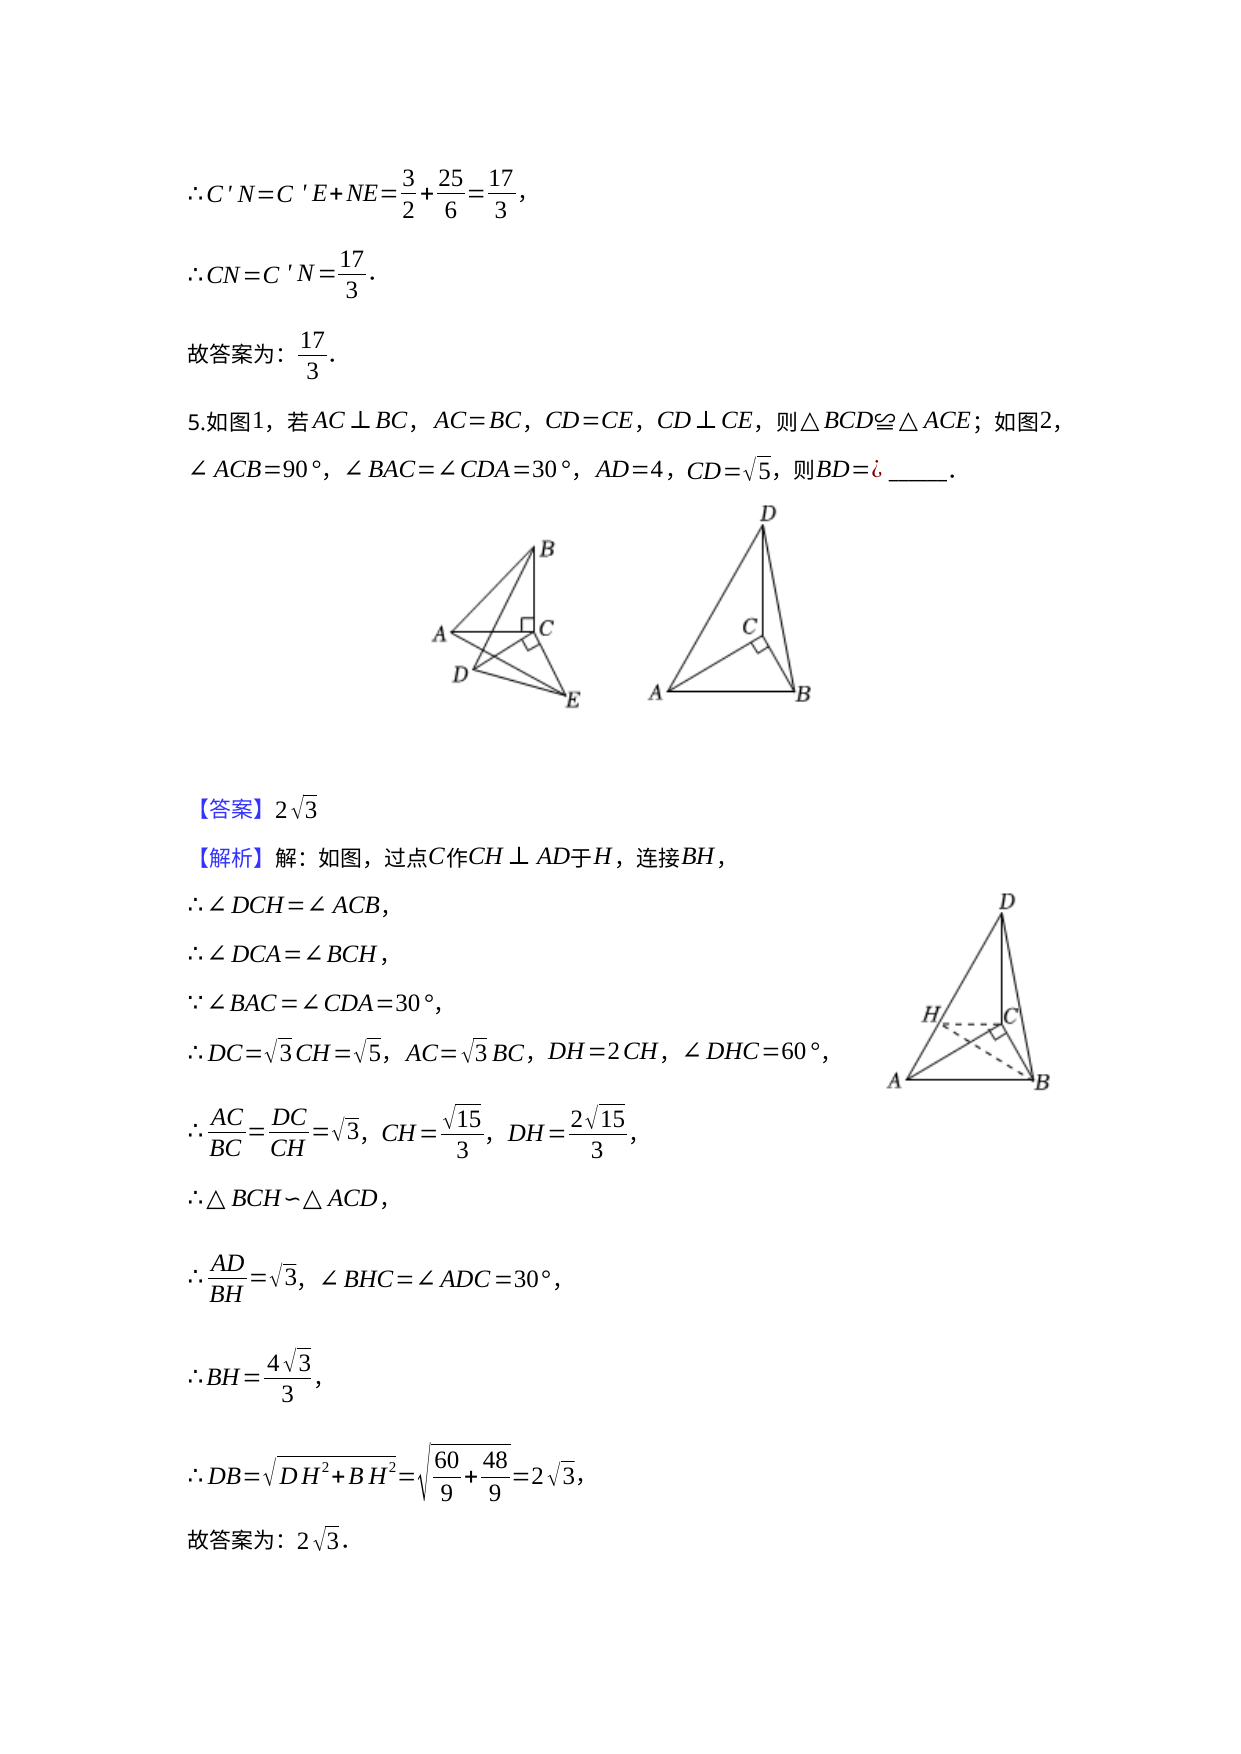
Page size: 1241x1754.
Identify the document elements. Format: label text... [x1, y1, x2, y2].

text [187, 840, 1053, 1555]
text ， [187, 162, 1053, 227]
picture [882, 889, 1053, 1095]
text 【答案】 [187, 792, 1053, 824]
text 5.如图，若，，，，则≌；如图，，，，，则 ______． [187, 404, 1053, 486]
picture [427, 501, 814, 713]
text ． [187, 243, 1053, 308]
table_header [416, 502, 824, 792]
text 故答案为：． [187, 324, 1053, 389]
